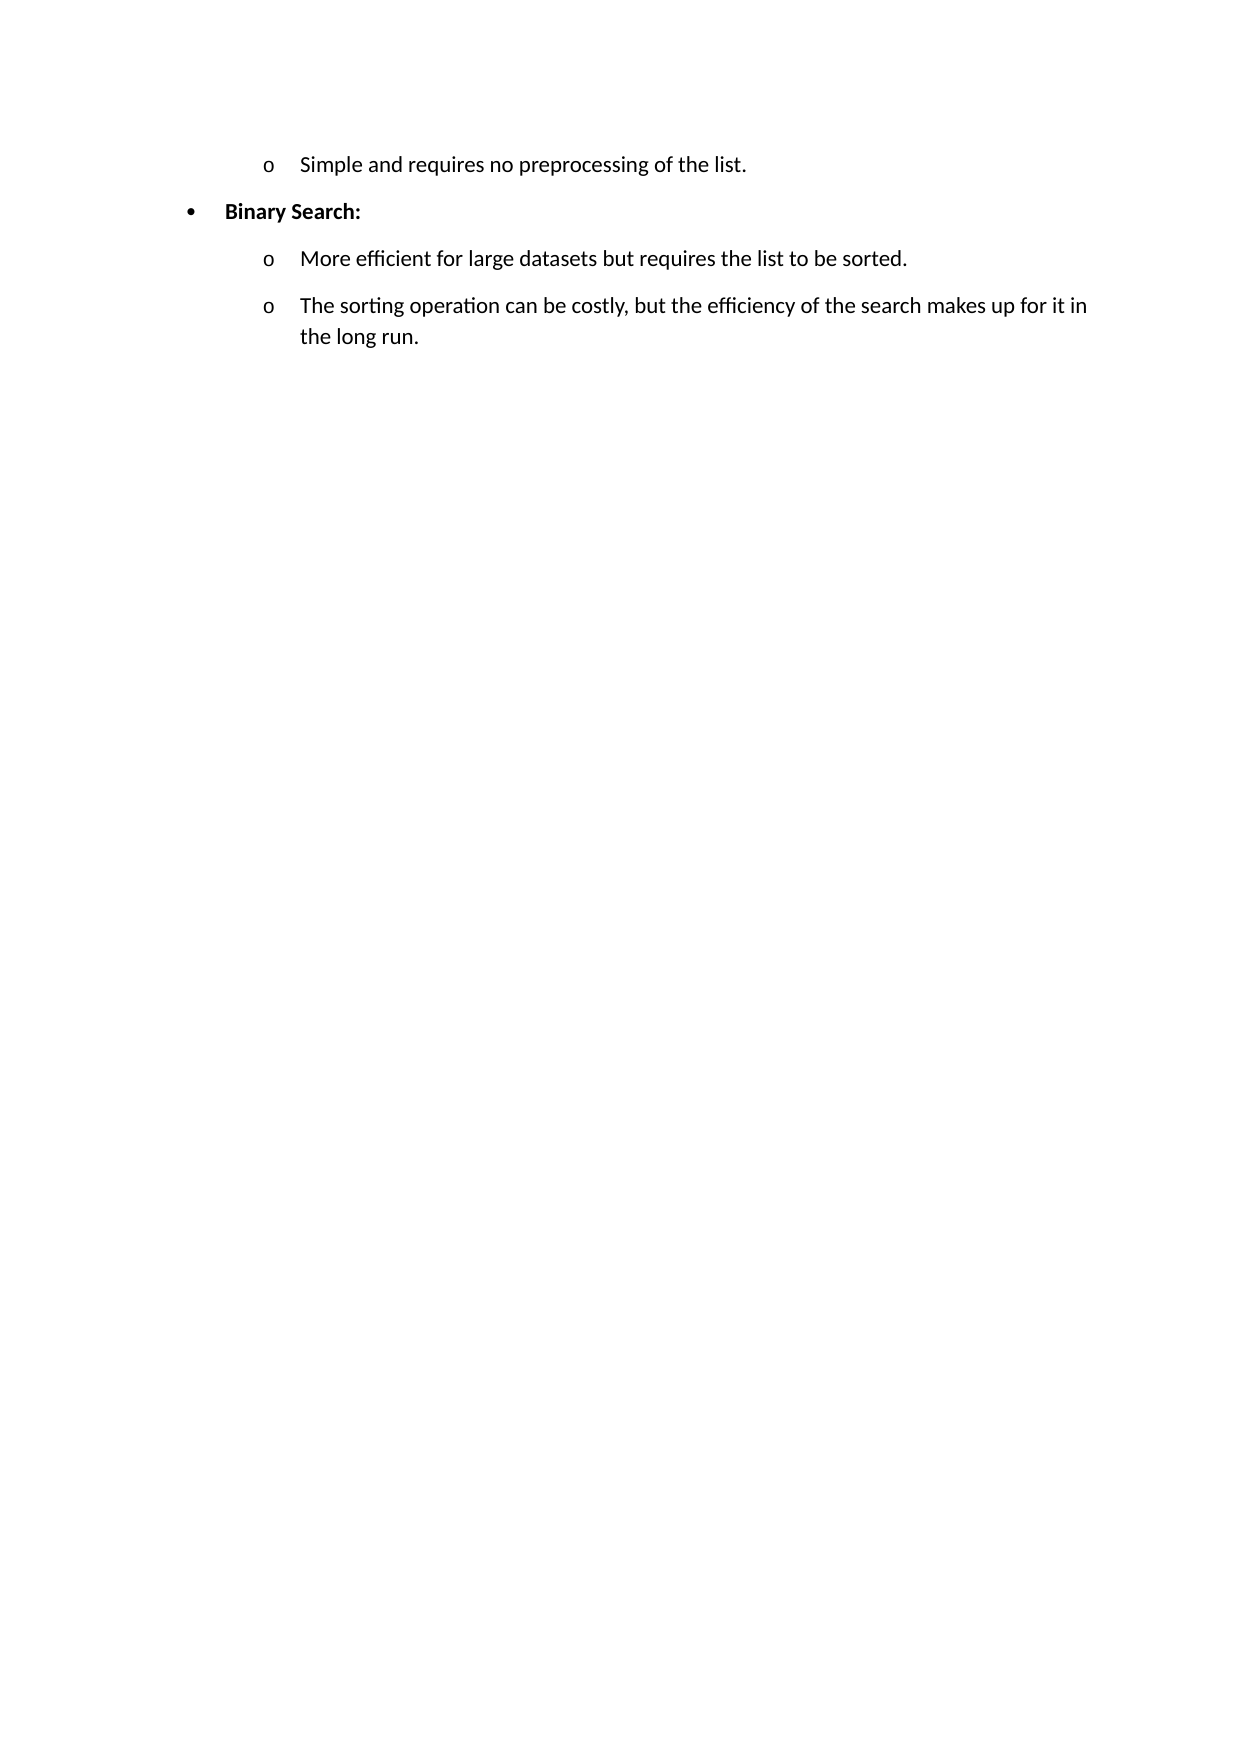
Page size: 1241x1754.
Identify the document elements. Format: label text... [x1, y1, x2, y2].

list The sorting operation can be costly, but the efficiency of the search makes up for it in the long run. [262, 292, 1090, 350]
list Binary Search: [187, 197, 1090, 225]
list More efficient for large datasets but requires the list to be sorted. [262, 244, 1090, 273]
list Simple and requires no preprocessing of the list. [262, 150, 1090, 178]
